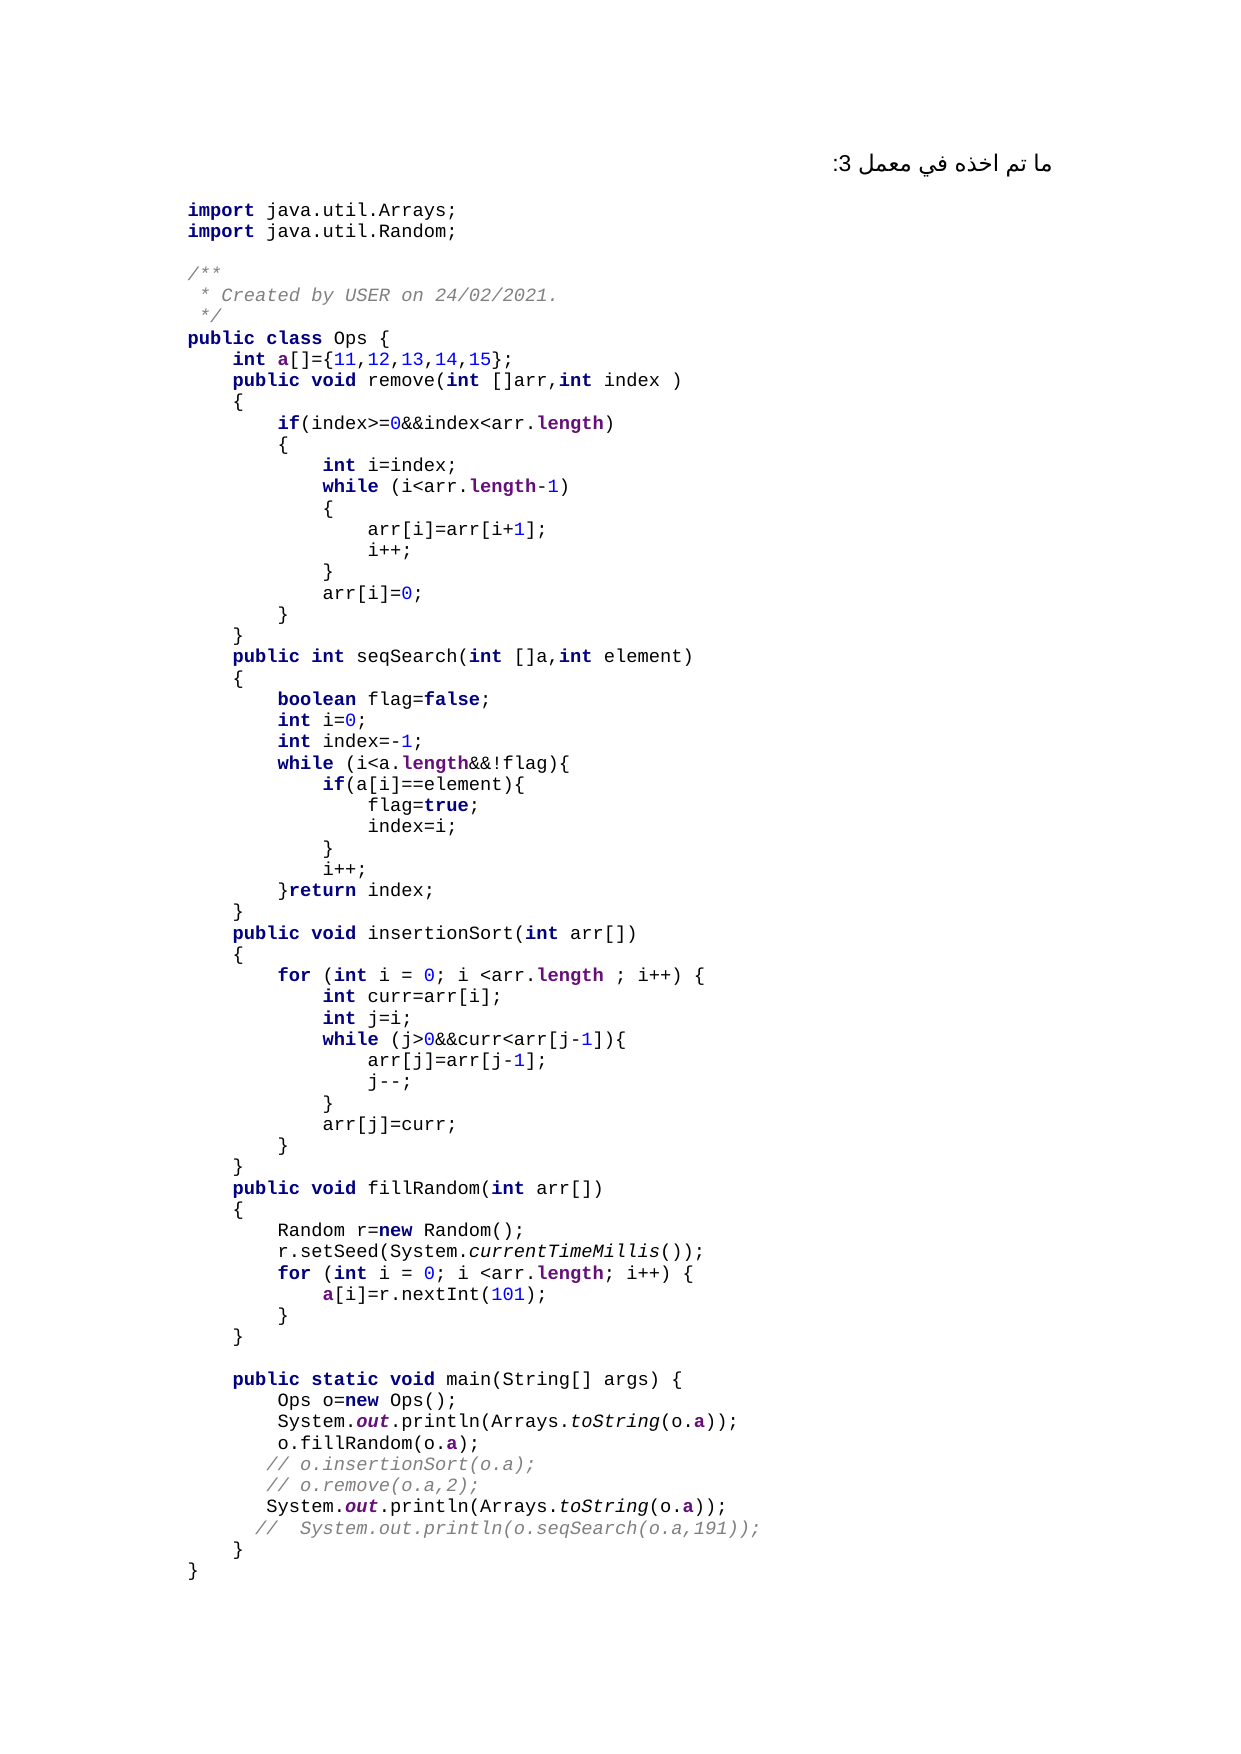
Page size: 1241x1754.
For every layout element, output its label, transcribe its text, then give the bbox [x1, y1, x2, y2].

text import java.util.Arrays; import java.util.Random; /** * Created by USER on 24/02/2021. */ public class Ops { int a[]={11,12,13,14,15}; public void remove(int []arr,int index ) { if(index>=0&&index<arr.length) { int i=index; while (i<arr.length-1) { arr[i]=arr[i+1]; i++; } arr[i]=0; } } public int seqSearch(int []a,int element) { boolean flag=false; int i=0; int index=-1; while (i<a.length&&!flag){ if(a[i]==element){ flag=true; index=i; } i++; }return index; } public void insertionSort(int arr[]) { for (int i = 0; i <arr.length ; i++) { int curr=arr[i]; int j=i; while (j>0&&curr<arr[j-1]){ arr[j]=arr[j-1]; j--; } arr[j]=curr; } } public void fillRandom(int arr[]) { Random r=new Random(); r.setSeed(System.currentTimeMillis()); for (int i = 0; i <arr.length; i++) { a[i]=r.nextInt(101); } } public static void main(String[] args) { Ops o=new Ops(); System.out.println(Arrays.toString(o.a)); o.fillRandom(o.a); // o.insertionSort(o.a); // o.remove(o.a,2); System.out.println(Arrays.toString(o.a)); // System.out.println(o.seqSearch(o.a,191)); } } [187, 201, 1053, 1582]
text ما تم اخذه في معمل 3: [187, 150, 1053, 176]
